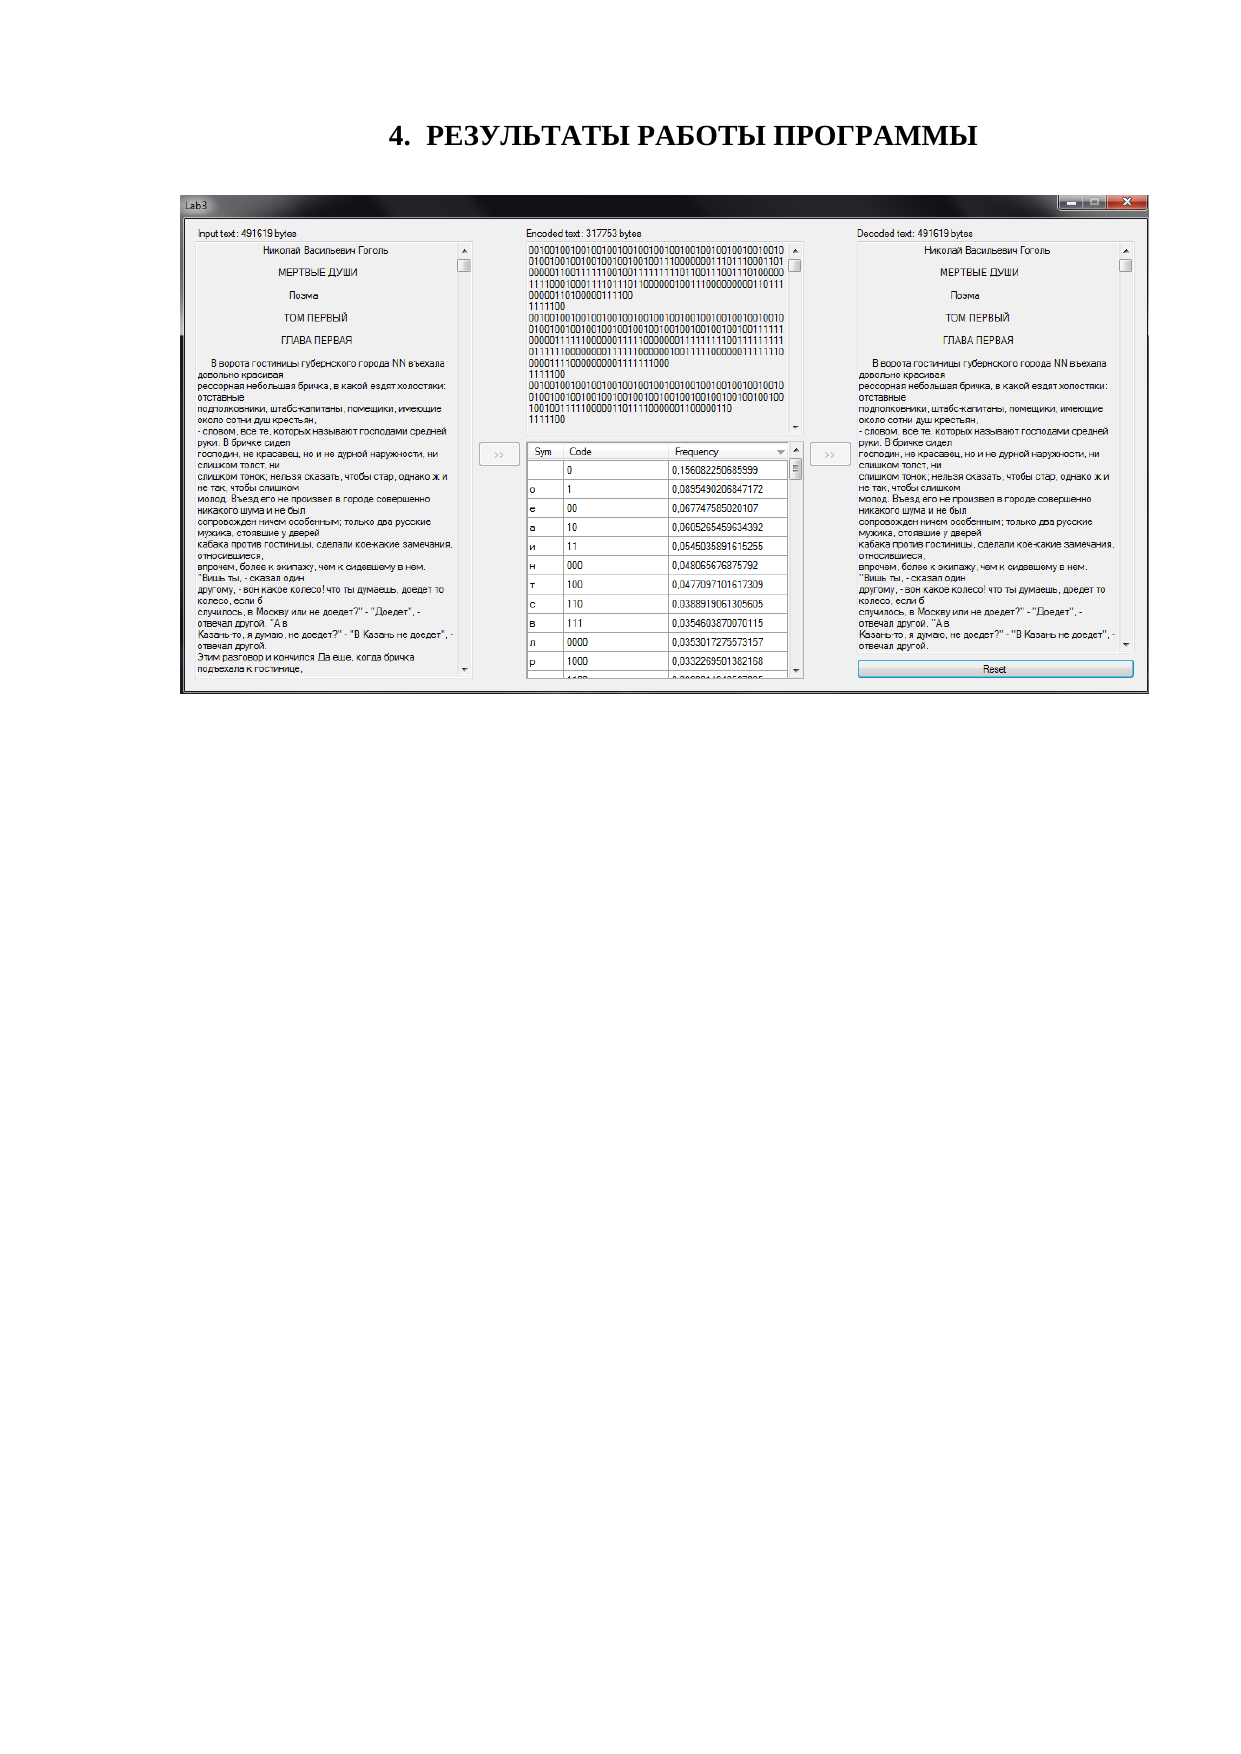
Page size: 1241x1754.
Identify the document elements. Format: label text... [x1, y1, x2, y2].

picture [180, 195, 1149, 694]
list РЕЗУЛЬТАТЫ РАБОТЫ ПРОГРАММЫ [215, 118, 1152, 152]
